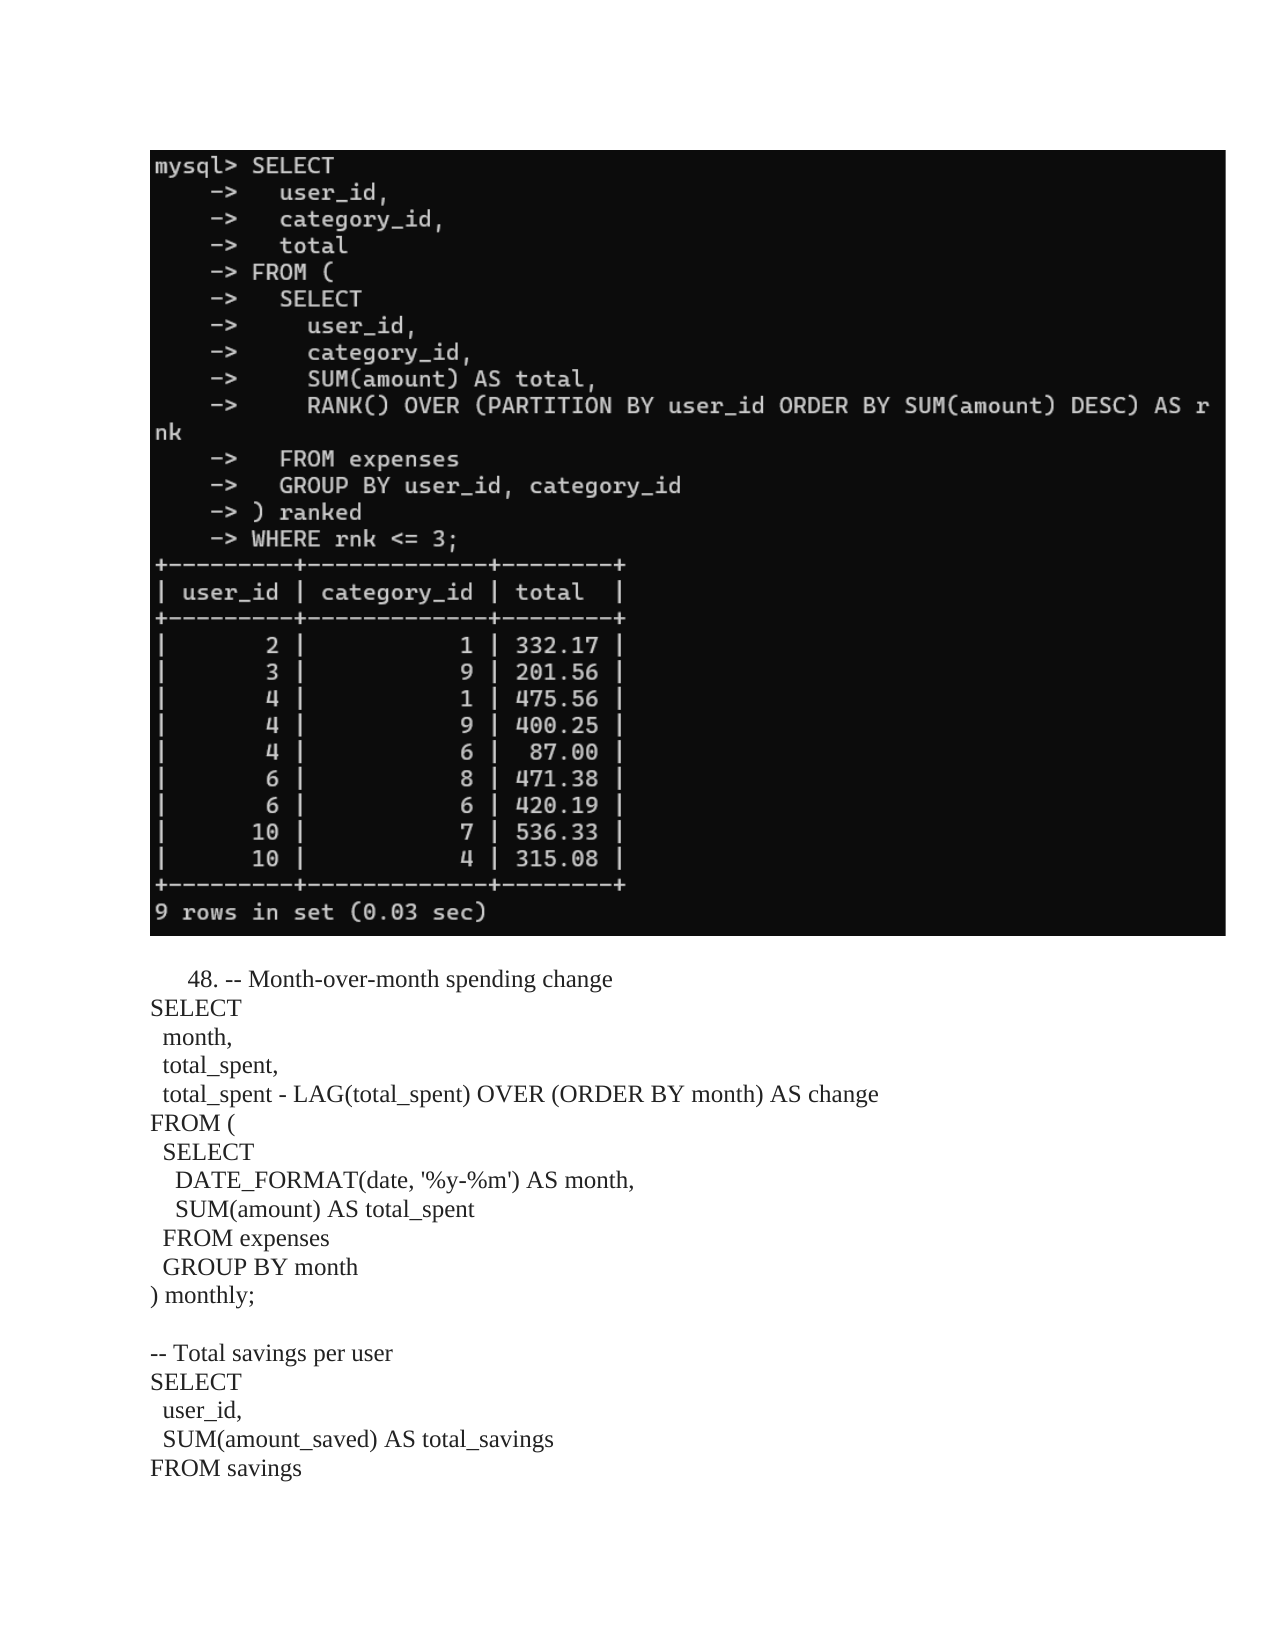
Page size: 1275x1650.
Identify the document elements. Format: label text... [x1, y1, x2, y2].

picture [150, 150, 1226, 936]
text SELECT [150, 1137, 1226, 1165]
text user_id, [150, 1395, 1226, 1424]
text total_spent, [150, 1050, 1226, 1079]
text SELECT [150, 993, 1226, 1022]
text SELECT [150, 1367, 1226, 1395]
text SUM(amount) AS total_spent [150, 1194, 1226, 1223]
text ) monthly; [150, 1280, 1226, 1309]
text -- Total savings per user [150, 1338, 1226, 1367]
text SUM(amount_saved) AS total_savings [150, 1424, 1226, 1453]
list -- Month-over-month spending change [187, 964, 1226, 993]
text FROM ( [150, 1108, 1226, 1137]
text FROM expenses [150, 1223, 1226, 1252]
text total_spent - LAG(total_spent) OVER (ORDER BY month) AS change [150, 1079, 1226, 1108]
text month, [150, 1022, 1226, 1050]
text DATE_FORMAT(date, '%y-%m') AS month, [150, 1165, 1226, 1194]
text FROM savings [150, 1453, 1226, 1482]
text GROUP BY month [150, 1252, 1226, 1280]
